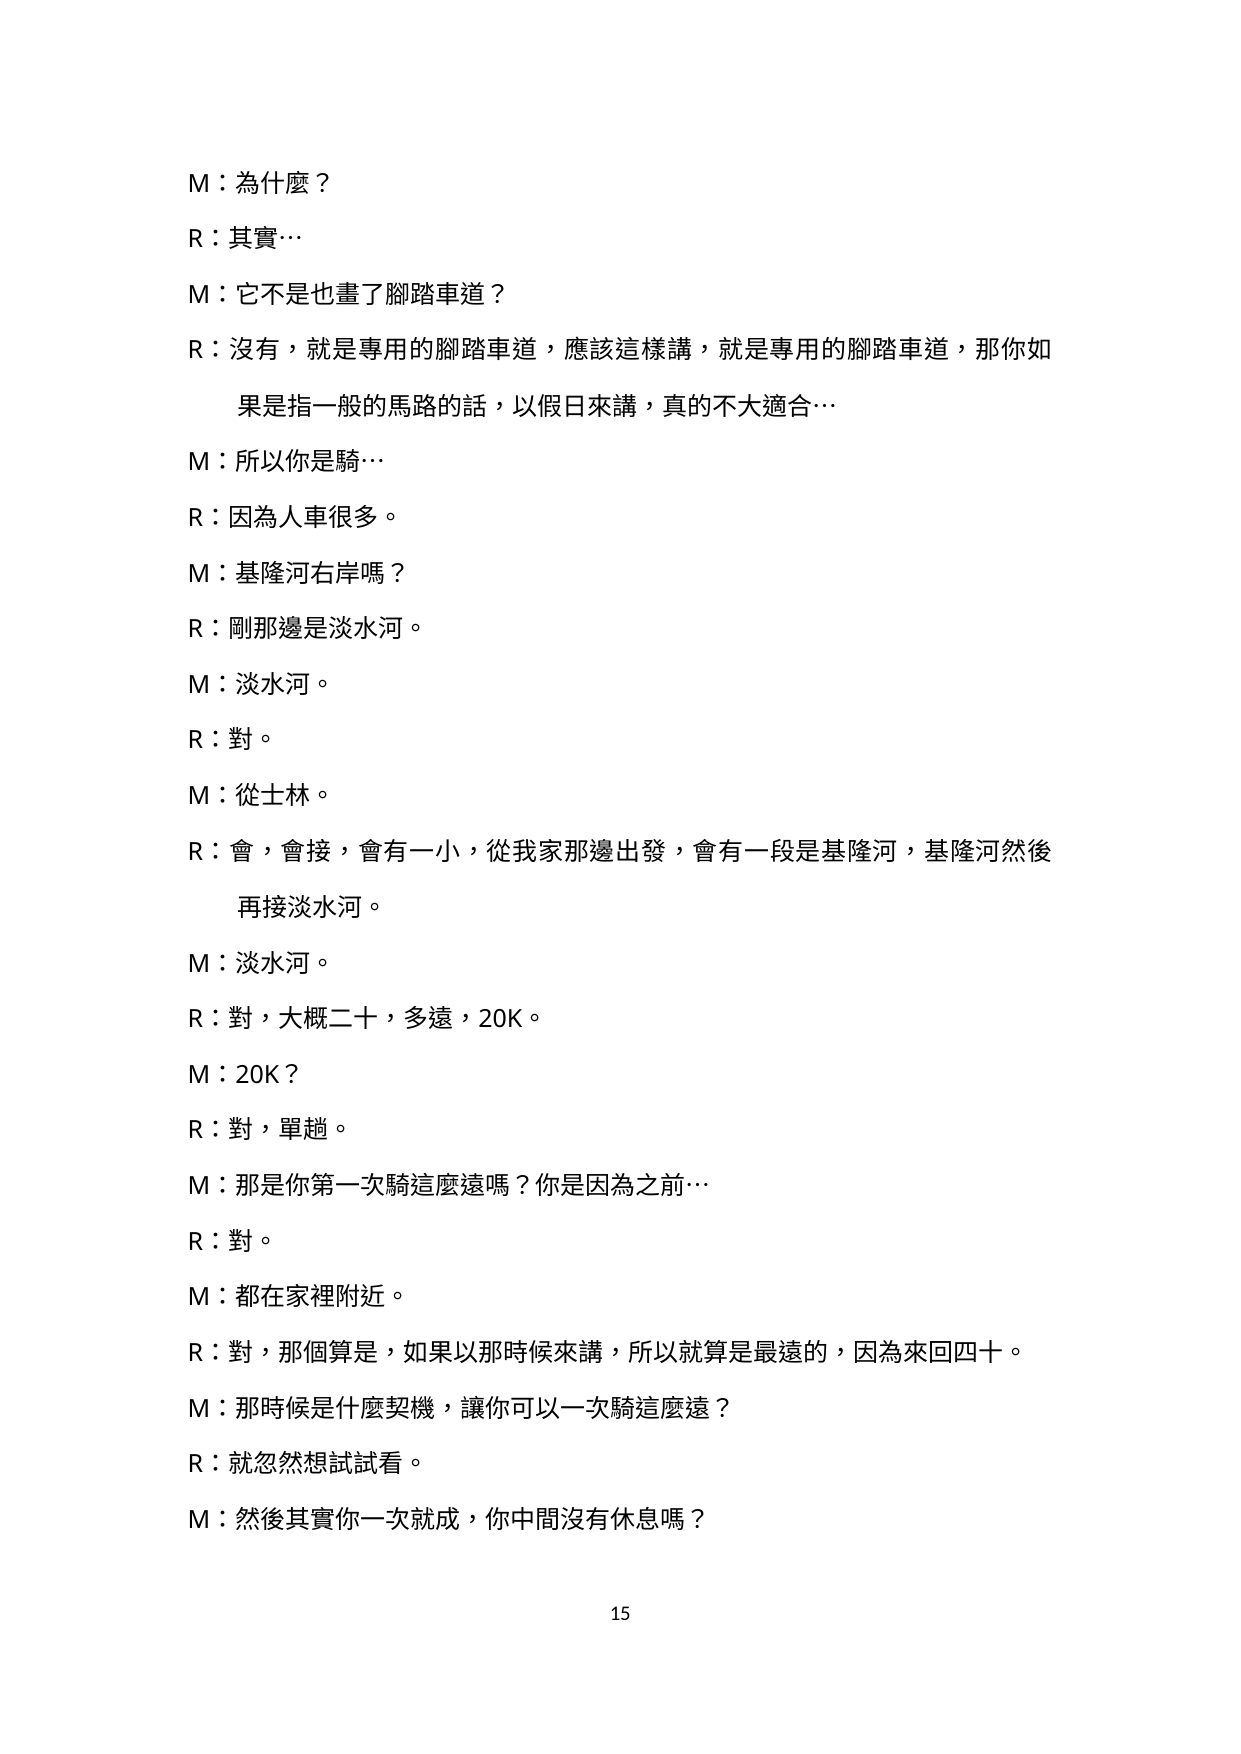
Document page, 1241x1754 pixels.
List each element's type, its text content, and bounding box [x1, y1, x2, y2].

text M：從士林。 [187, 775, 1053, 812]
text R：對。 [187, 1221, 1053, 1258]
text M：然後其實你一次就成，你中間沒有休息嗎？ [187, 1499, 1053, 1536]
text M：它不是也畫了腳踏車道？ [187, 274, 1053, 311]
text R：對，那個算是，如果以那時候來講，所以就算是最遠的，因為來回四十。 [187, 1332, 1053, 1369]
text R：沒有，就是專用的腳踏車道，應該這樣講，就是專用的腳踏車道，那你如果是指一般的馬路的話，以假日來講，真的不大適合… [187, 329, 1053, 423]
text M：淡水河。 [187, 942, 1053, 980]
text R：會，會接，會有一小，從我家那邊出發，會有一段是基隆河，基隆河然後再接淡水河。 [187, 831, 1053, 924]
text M：所以你是騎… [187, 441, 1053, 479]
text M：那是你第一次騎這麼遠嗎？你是因為之前… [187, 1165, 1053, 1202]
text R：就忽然想試試看。 [187, 1443, 1053, 1481]
text R：對，大概二十，多遠，20K。 [187, 998, 1053, 1036]
text M：那時候是什麼契機，讓你可以一次騎這麼遠？ [187, 1387, 1053, 1425]
text R：對，單趟。 [187, 1109, 1053, 1147]
text M：20K？ [187, 1054, 1053, 1091]
text M：都在家裡附近。 [187, 1276, 1053, 1314]
text R：其實… [187, 218, 1053, 256]
text M：為什麼？ [187, 162, 1053, 200]
text M：基隆河右岸嗎？ [187, 552, 1053, 590]
text R：剛那邊是淡水河。 [187, 608, 1053, 646]
text R：對。 [187, 719, 1053, 757]
text R：因為人車很多。 [187, 497, 1053, 534]
text M：淡水河。 [187, 664, 1053, 701]
